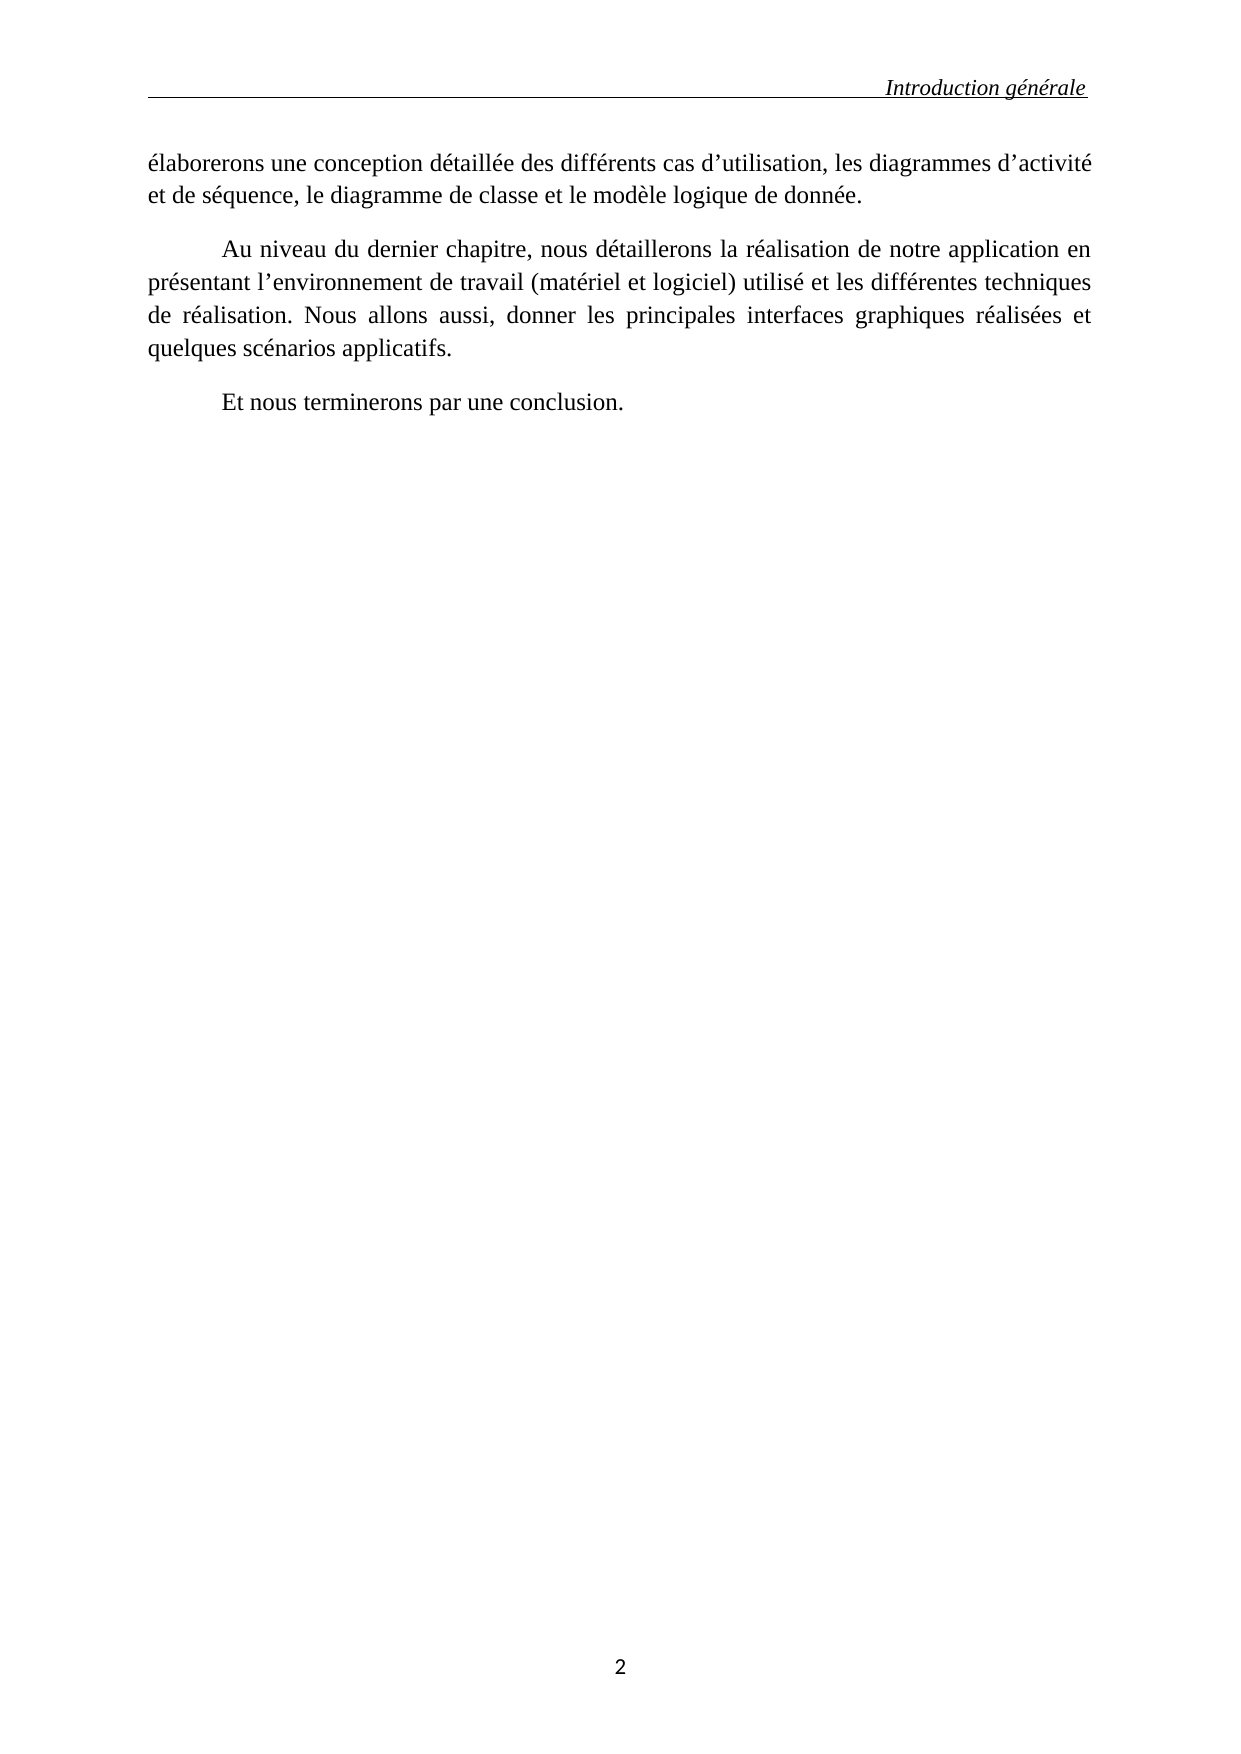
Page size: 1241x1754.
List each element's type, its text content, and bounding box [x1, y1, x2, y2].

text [148, 148, 1093, 209]
text Et nous terminerons par une conclusion. [148, 387, 1093, 416]
text Au niveau du dernier chapitre, nous détaillerons la réalisation de notre application en présentant l’environnement de travail (matériel et logiciel) utilisé et les différentes techniques de réalisation. Nous allons aussi, donner les principales interfaces graphiques réalisées et quelques scénarios applicatifs. [148, 234, 1093, 362]
